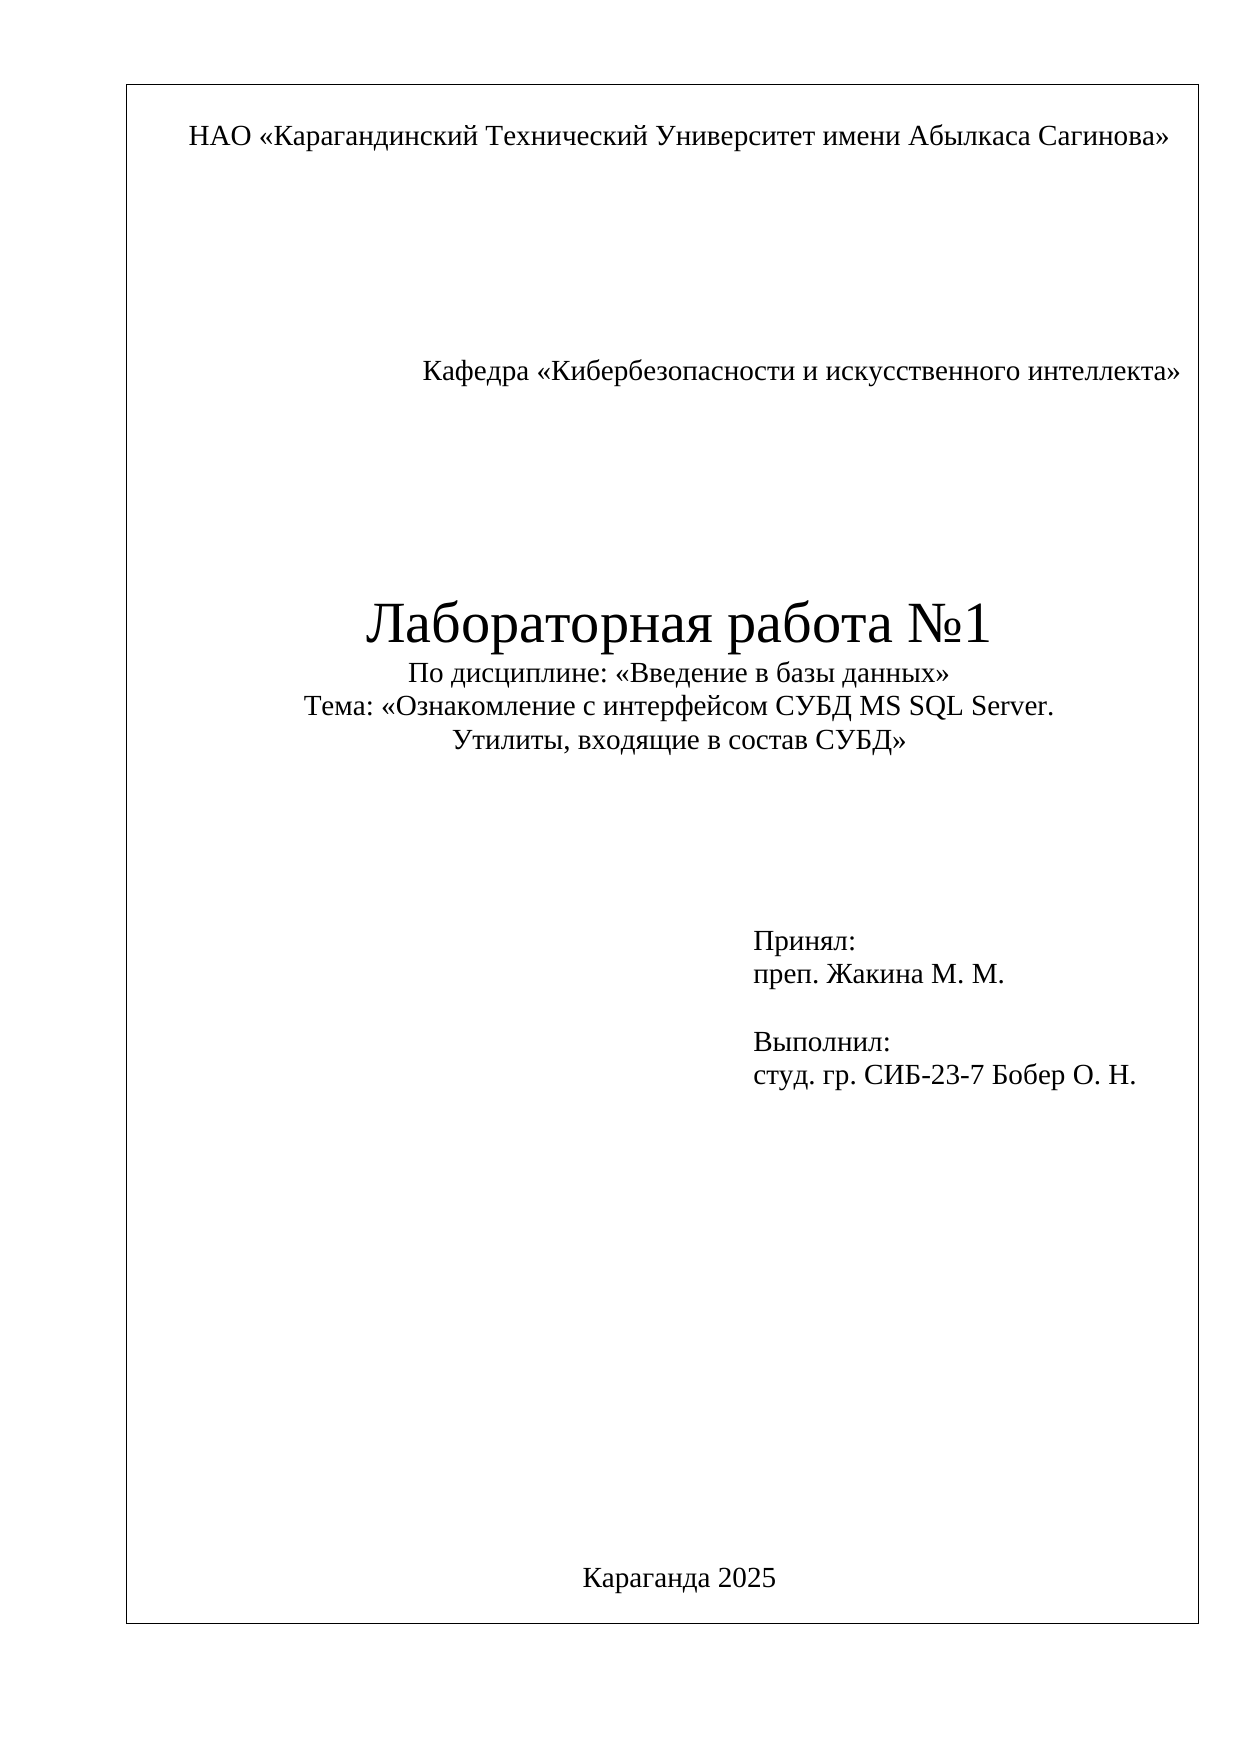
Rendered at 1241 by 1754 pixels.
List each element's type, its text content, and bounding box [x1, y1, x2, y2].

text Лабораторная работа №1 [177, 588, 1181, 655]
text Кафедра «Кибербезопасности и искусственного интеллекта» [177, 353, 1181, 386]
text Караганда 2025 [177, 1560, 1181, 1594]
text Выполнил: [753, 1024, 1181, 1057]
text НАО «Карагандинский Технический Университет имени Абылкаса Сагинова» [177, 118, 1181, 152]
text студ. гр. СИБ-23-7 Бобер О. Н. [753, 1057, 1181, 1091]
text Принял: [753, 923, 1181, 957]
text преп. Жакина М. М. [753, 957, 1181, 990]
text Тема: «Ознакомление с интерфейсом СУБД MS SQL Server. Утилиты, входящие в состав СУБД» [177, 688, 1181, 755]
text По дисциплине: «Введение в базы данных» [177, 655, 1181, 688]
